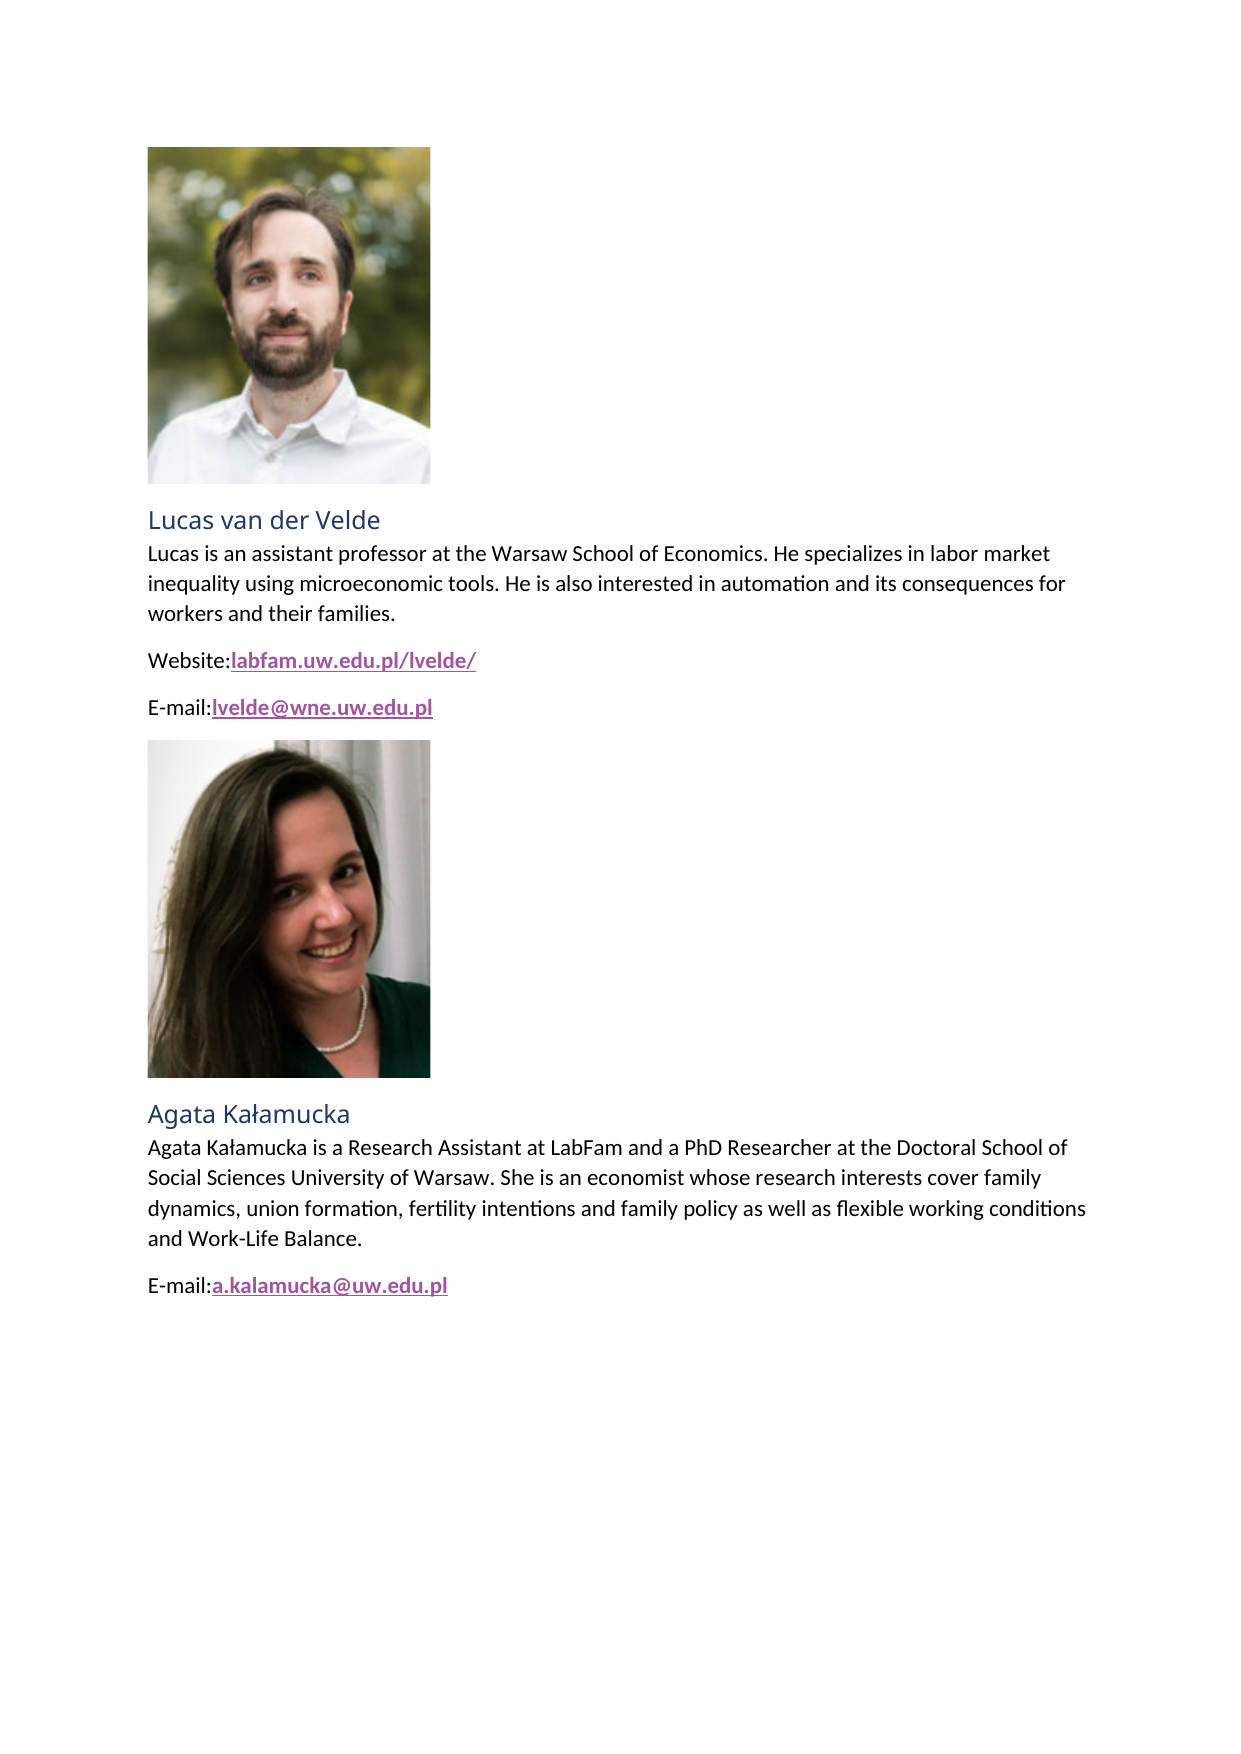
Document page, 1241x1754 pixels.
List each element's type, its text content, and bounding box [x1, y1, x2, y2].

text E-mail:lvelde@wne.uw.edu.pl [148, 693, 1093, 721]
text Website:labfam.uw.edu.pl/lvelde/ [148, 646, 1093, 674]
text E-mail:a.kalamucka@uw.edu.pl [148, 1271, 1093, 1299]
text Agata Kałamucka is a Research Assistant at LabFam and a PhD Researcher at the Doctoral School of Social Sciences University of Warsaw. She is an economist whose research interests cover family dynamics, union formation, fertility intentions and family policy as well as flexible working conditions and Work-Life Balance. [148, 1133, 1093, 1252]
subtitle Lucas van der Velde [148, 502, 1093, 536]
picture [147, 147, 431, 484]
picture [147, 740, 431, 1078]
text Lucas is an assistant professor at the Warsaw School of Economics. He specializes in labor market inequality using microeconomic tools. He is also interested in automation and its consequences for workers and their families. [148, 539, 1093, 628]
subtitle Agata Kałamucka [148, 1097, 1093, 1131]
